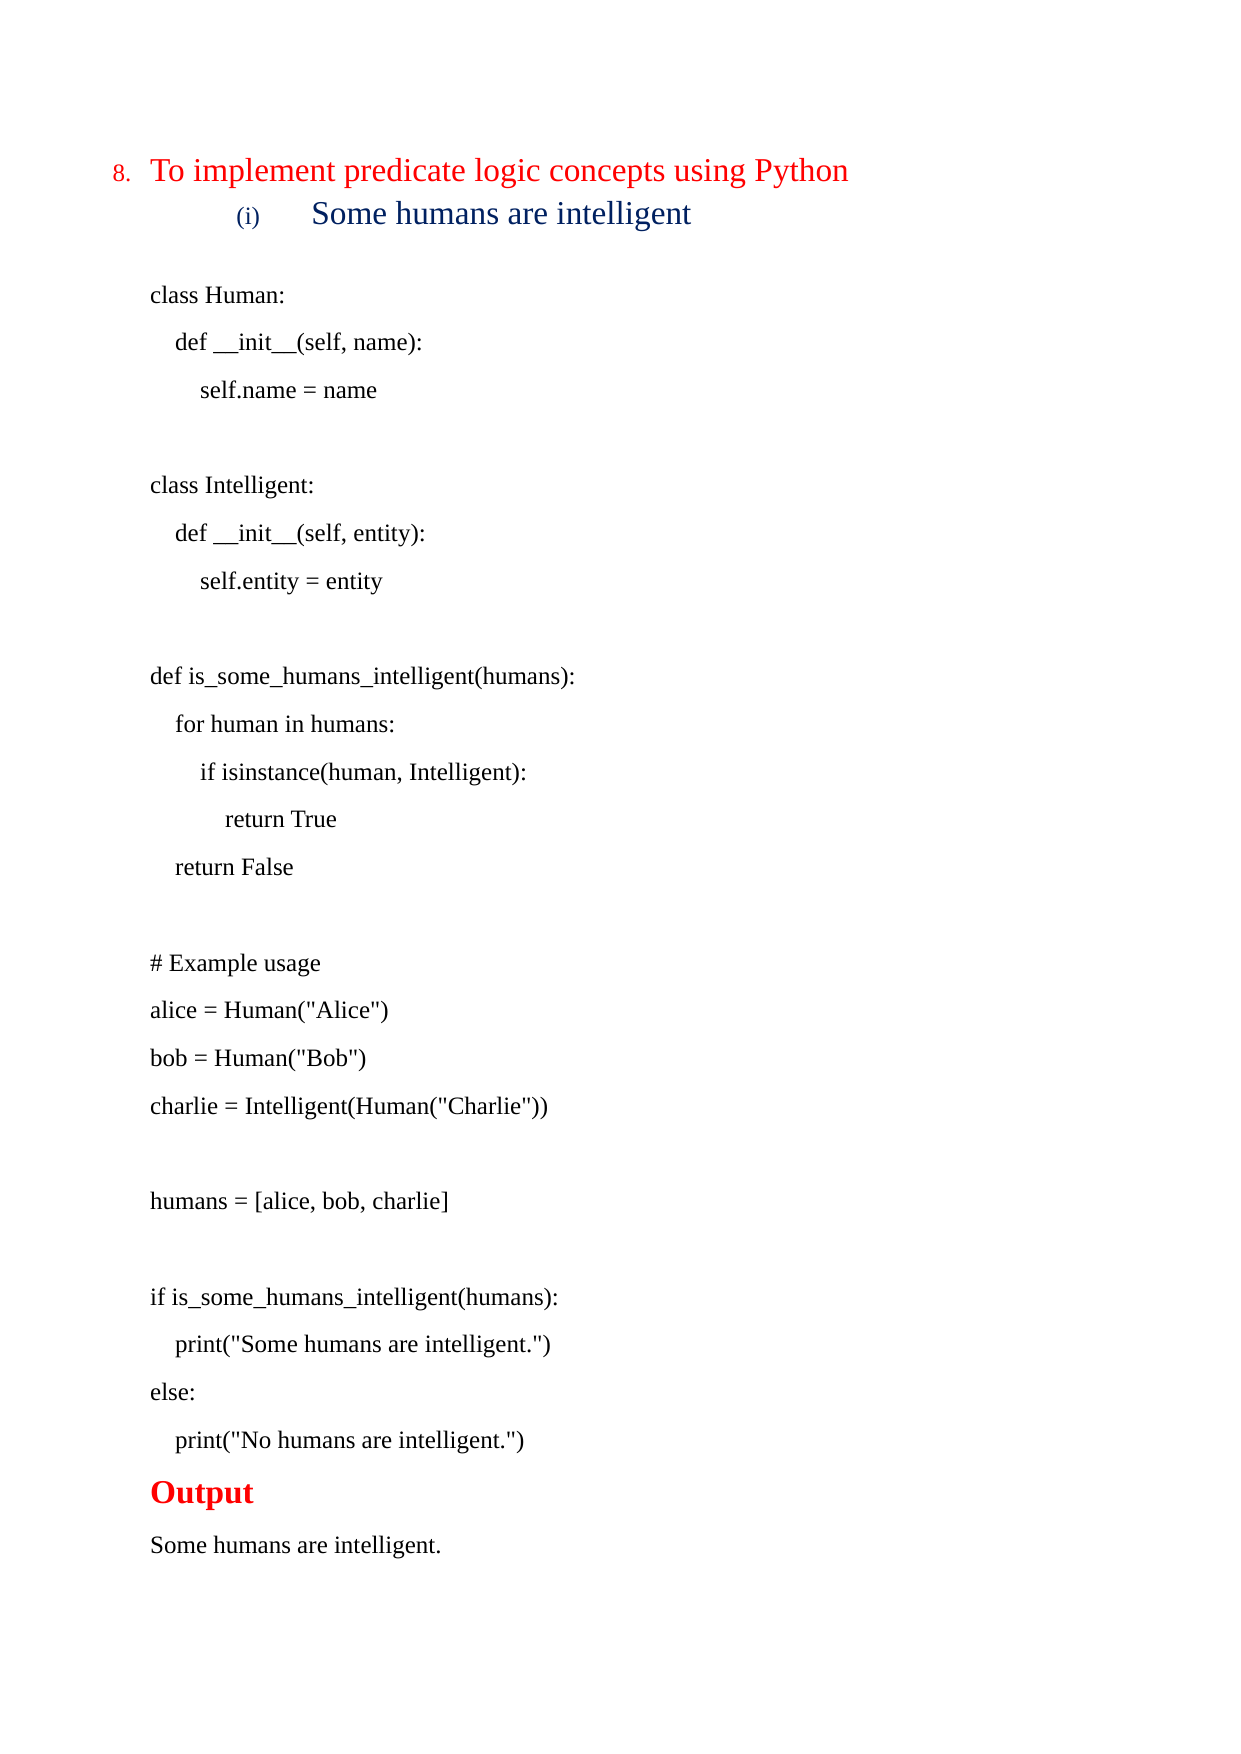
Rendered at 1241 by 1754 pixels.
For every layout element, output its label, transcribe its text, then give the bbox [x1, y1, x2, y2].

text class Human: [150, 280, 1090, 308]
text if isinstance(human, Intelligent): [150, 757, 1090, 786]
text print("No humans are intelligent.") [150, 1425, 1090, 1453]
list Some humans are intelligent [236, 194, 1090, 232]
text bob = Human("Bob") [150, 1043, 1090, 1072]
text if is_some_humans_intelligent(humans): [150, 1282, 1090, 1310]
text def is_some_humans_intelligent(humans): [150, 661, 1090, 690]
text self.name = name [150, 375, 1090, 404]
text return True [150, 804, 1090, 833]
text self.entity = entity [150, 566, 1090, 595]
text alice = Human("Alice") [150, 995, 1090, 1024]
list To implement predicate logic concepts using Python [112, 150, 1090, 188]
text Output [150, 1472, 1090, 1511]
text for human in humans: [150, 709, 1090, 738]
text def __init__(self, name): [150, 327, 1090, 356]
text humans = [alice, bob, charlie] [150, 1186, 1090, 1215]
text print("Some humans are intelligent.") [150, 1329, 1090, 1358]
text Some humans are intelligent. [150, 1530, 1090, 1559]
text charlie = Intelligent(Human("Charlie")) [150, 1091, 1090, 1119]
text class Intelligent: [150, 471, 1090, 499]
text else: [150, 1377, 1090, 1406]
text def __init__(self, entity): [150, 518, 1090, 547]
text return False [150, 852, 1090, 881]
text # Example usage [150, 948, 1090, 976]
